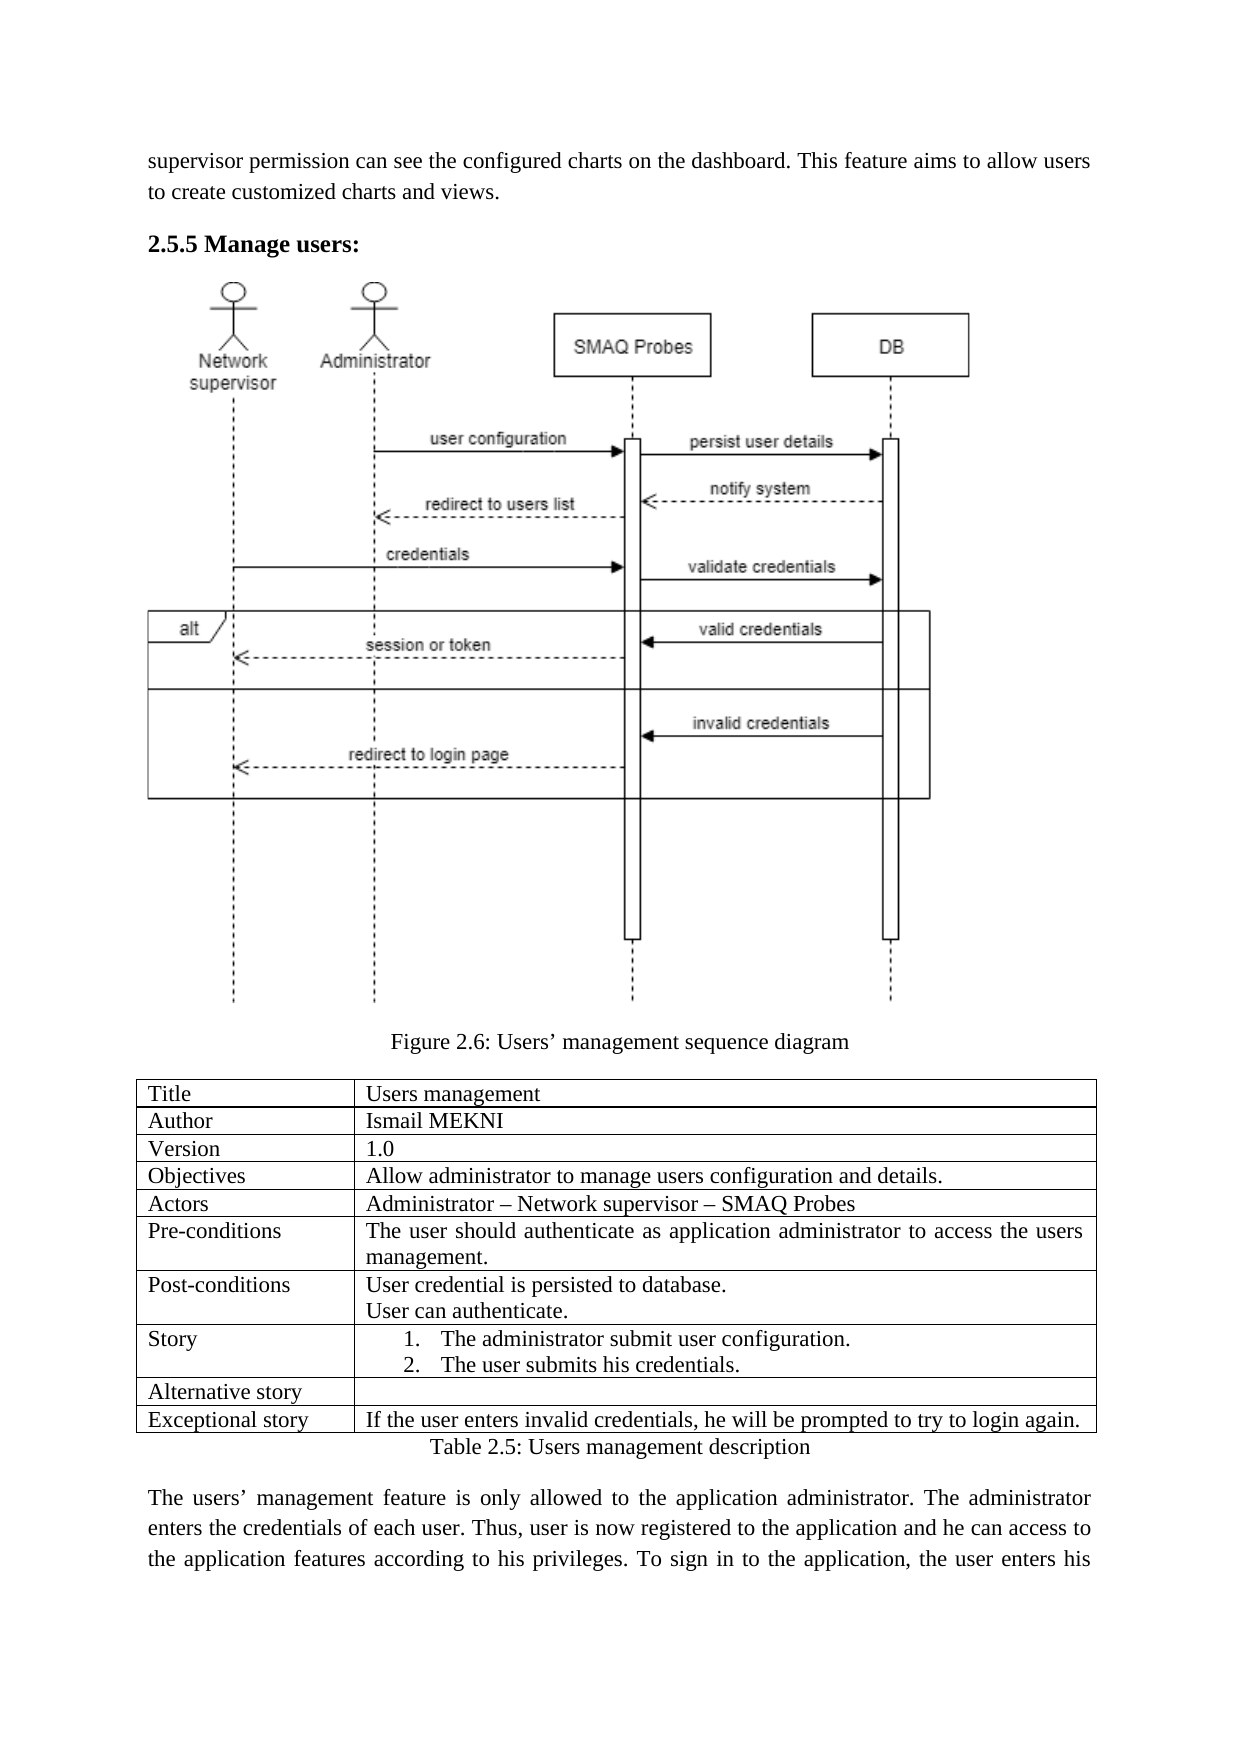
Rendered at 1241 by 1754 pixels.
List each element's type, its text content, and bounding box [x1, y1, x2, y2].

table_cell The user should authenticate as application administrator to access the users management. [355, 1217, 1096, 1270]
table_cell Alternative story [137, 1378, 354, 1405]
text Figure 2.6: Users’ management sequence diagram [148, 1028, 1093, 1054]
table_cell If the user enters invalid credentials, he will be prompted to try to login again. [355, 1406, 1096, 1432]
table_header Title [137, 1080, 354, 1106]
table_cell 1.0 [355, 1135, 1096, 1161]
table_cell Administrator – Network supervisor – SMAQ Probes [355, 1190, 1096, 1216]
table_header Users management [355, 1080, 1096, 1106]
table_cell [355, 1378, 1096, 1405]
table_cell Exceptional story [137, 1406, 354, 1432]
picture [147, 282, 970, 1003]
table_cell Author [137, 1108, 354, 1134]
text 2.5.5 Manage users: [148, 229, 1093, 258]
table_cell Ismail MEKNI [355, 1108, 1096, 1134]
table_cell Version [137, 1135, 354, 1161]
table_cell Pre-conditions [137, 1217, 354, 1270]
table_cell User credential is persisted to database. User can authenticate. [355, 1271, 1096, 1323]
table_cell Objectives [137, 1162, 354, 1189]
table_cell The administrator submit user configuration. The user submits his credentials. [355, 1325, 1096, 1377]
table_cell Actors [137, 1190, 354, 1216]
table_cell Story [137, 1325, 354, 1377]
table_cell Post-conditions [137, 1271, 354, 1323]
text Table 2.5: Users management description [148, 1433, 1093, 1459]
table_cell Allow administrator to manage users configuration and details. [355, 1162, 1096, 1189]
